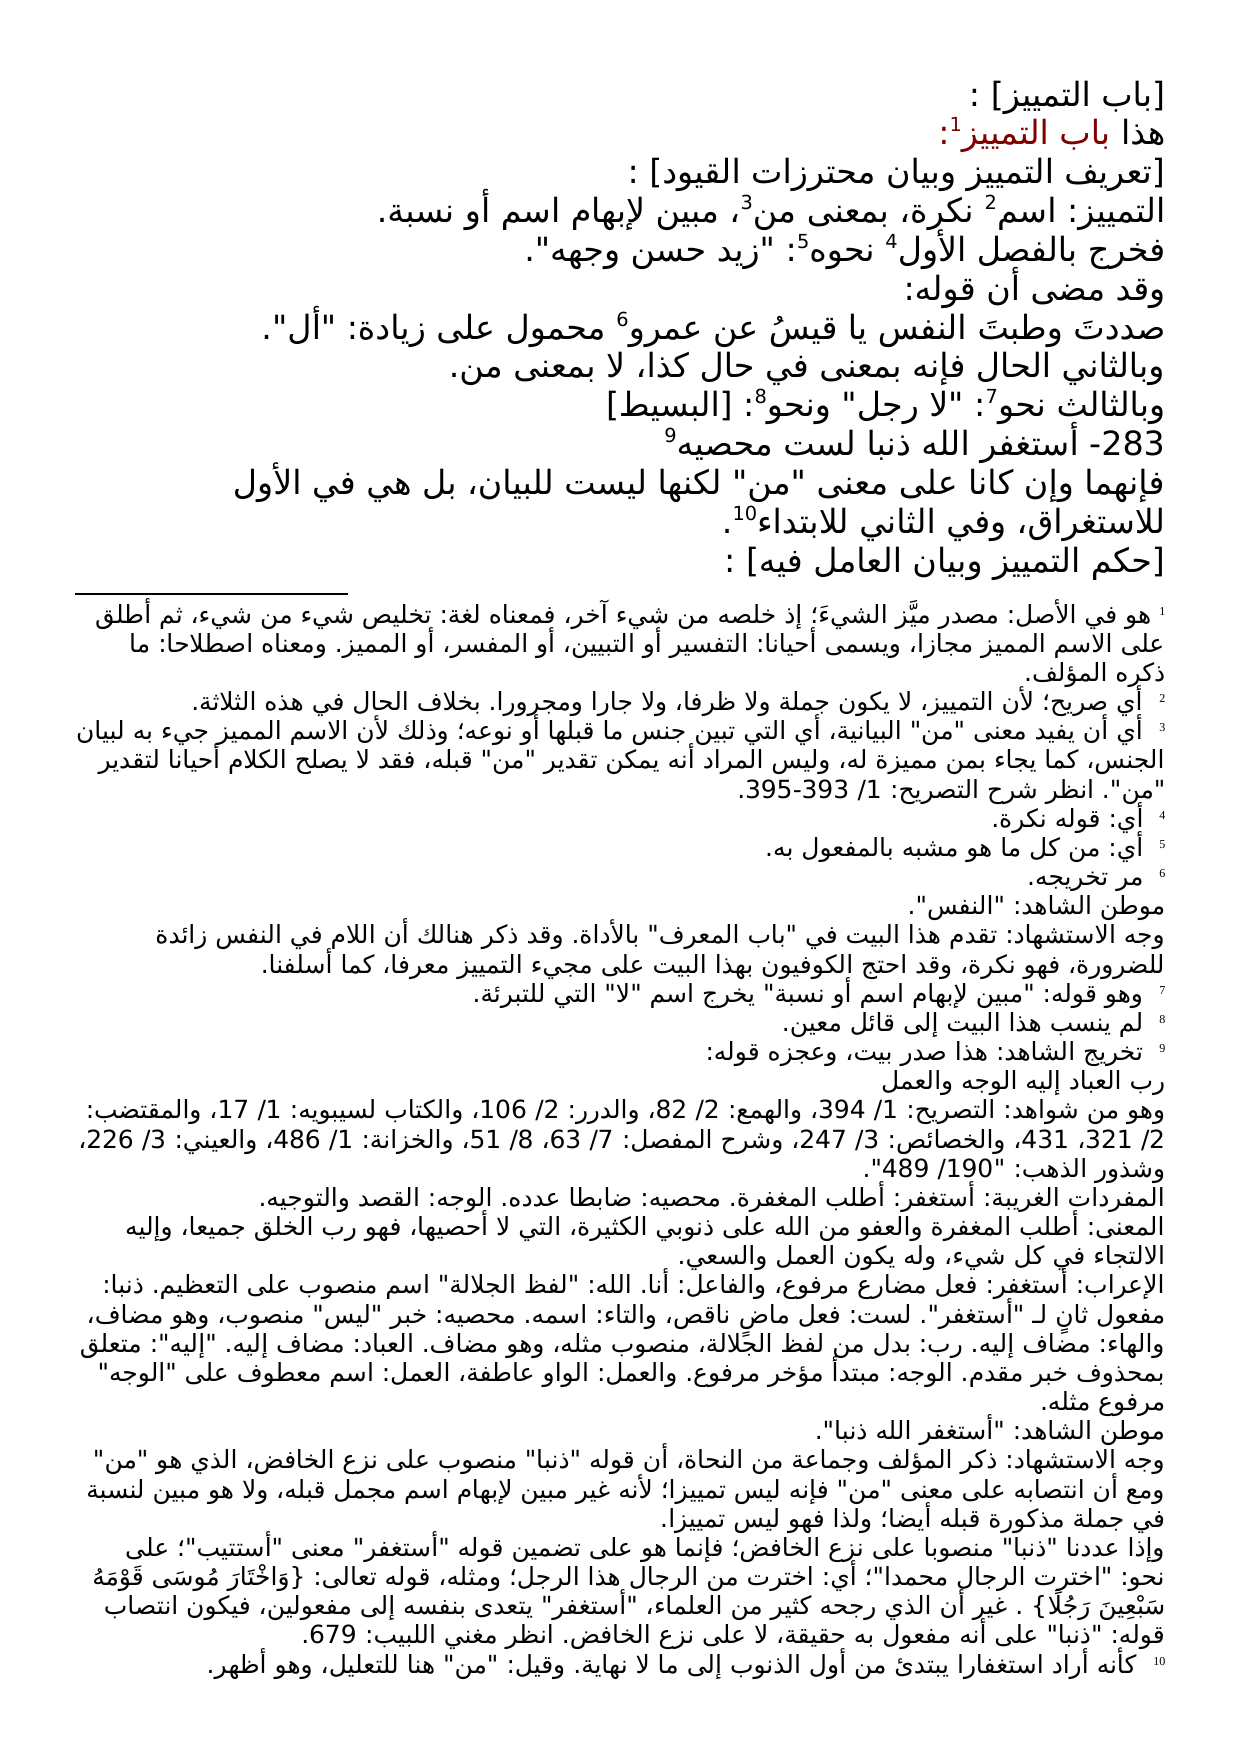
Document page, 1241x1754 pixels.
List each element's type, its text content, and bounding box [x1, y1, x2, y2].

text فإنهما وإن كانا على معنى "من" لكنها ليست للبيان، بل هي في الأول للاستغراق، وفي الثاني للابتداء. [حكم التمييز وبيان العامل فيه] : وحكم التمييز النصب، والناصب لمبين الاسم هو ذلك الاسم المبهم، كـ: "عشرين درهما" والناصب لمبين النسبة المسند من فعل أو شبهه، كـ: "طاب نفسا"، و: "هو طيب أُبُوَّةً"، وعلم بذلك بطلان عموم قوله: ينصب تمييزا بما قد فسره [أنواع الاسم المبهم] : فصل: والاسم المبهم أربعة أنواع: أحدها: العدد، كـ: {أَحَدَ عَشَرَ كَوْكَبًا}. [75, 463, 1165, 580]
text [باب التمييز] : هذا باب التمييز: [تعريف التمييز وبيان محترزات القيود] : التمييز: اسم نكرة، بمعنى من، مبين لإبهام اسم أو نسبة. فخرج بالفصل الأول نحوه: "زيد حسن وجهه". وقد مضى أن قوله: صددتَ وطبتَ النفس يا قيسُ عن عمرو محمول على زيادة: "أل". وبالثاني الحال فإنه بمعنى في حال كذا، لا بمعنى من. وبالثالث نحو: "لا رجل" ونحو: [البسيط] 283- أستغفر الله ذنبا لست محصيه [75, 75, 1165, 463]
